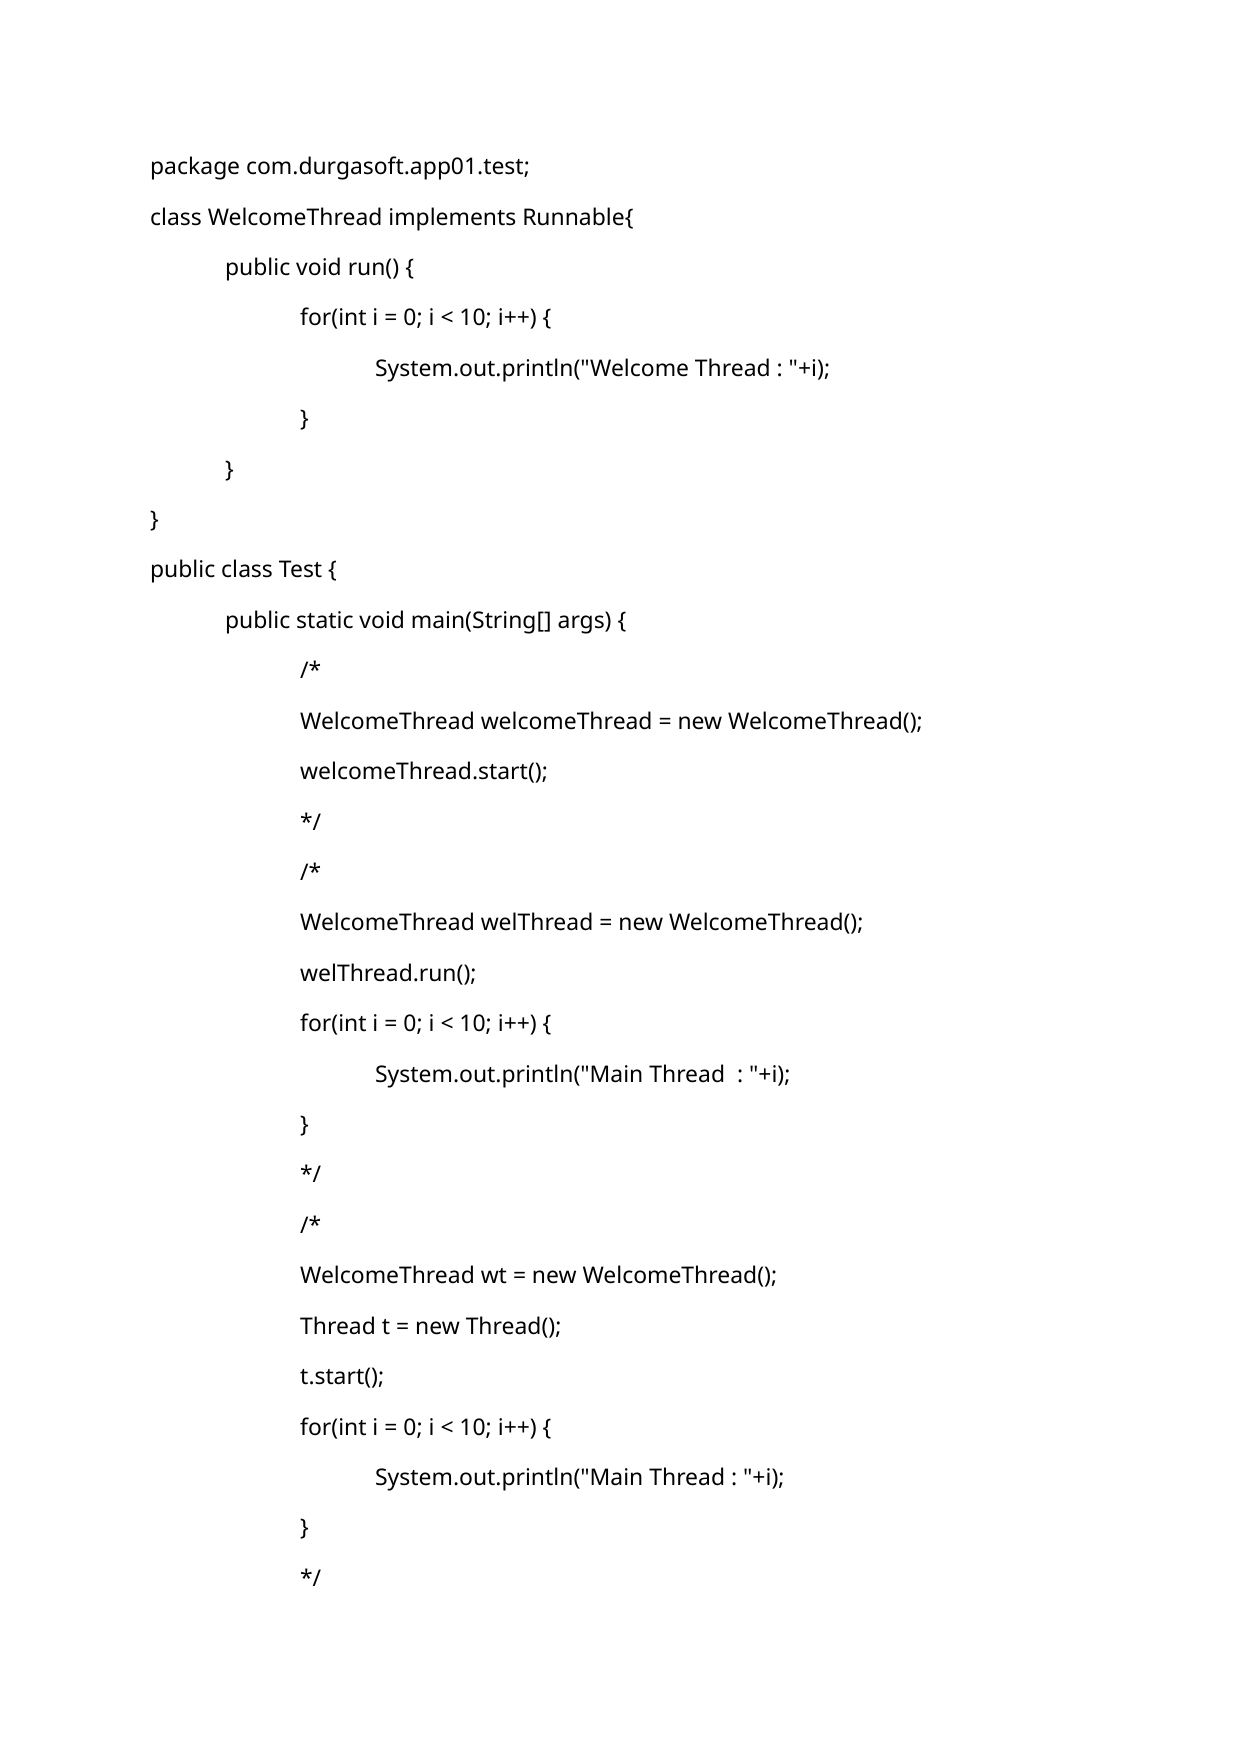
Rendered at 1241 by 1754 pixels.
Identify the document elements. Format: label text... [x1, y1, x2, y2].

text WelcomeThread wt = new WelcomeThread(); [150, 1259, 1090, 1290]
text */ [150, 1562, 1090, 1593]
text /* [150, 856, 1090, 887]
text } [150, 503, 1090, 534]
text public void run() { [150, 251, 1090, 282]
text for(int i = 0; i < 10; i++) { [150, 1410, 1090, 1442]
text */ [150, 805, 1090, 837]
text welThread.run(); [150, 957, 1090, 988]
text */ [150, 1158, 1090, 1189]
text WelcomeThread welThread = new WelcomeThread(); [150, 906, 1090, 937]
text } [150, 1108, 1090, 1139]
text System.out.println("Main Thread : "+i); [150, 1057, 1090, 1089]
text for(int i = 0; i < 10; i++) { [150, 1007, 1090, 1038]
text public static void main(String[] args) { [150, 604, 1090, 635]
text for(int i = 0; i < 10; i++) { [150, 301, 1090, 332]
text welcomeThread.start(); [150, 755, 1090, 786]
text System.out.println("Main Thread : "+i); [150, 1461, 1090, 1492]
text package com.durgasoft.app01.test; [150, 150, 1090, 181]
text Thread t = new Thread(); [150, 1309, 1090, 1341]
text } [150, 1511, 1090, 1542]
text } [150, 452, 1090, 484]
text class WelcomeThread implements Runnable{ [150, 200, 1090, 232]
text System.out.println("Welcome Thread : "+i); [150, 352, 1090, 383]
text /* [150, 654, 1090, 685]
text t.start(); [150, 1360, 1090, 1391]
text /* [150, 1209, 1090, 1240]
text public class Test { [150, 553, 1090, 584]
text } [150, 402, 1090, 433]
text WelcomeThread welcomeThread = new WelcomeThread(); [150, 704, 1090, 736]
